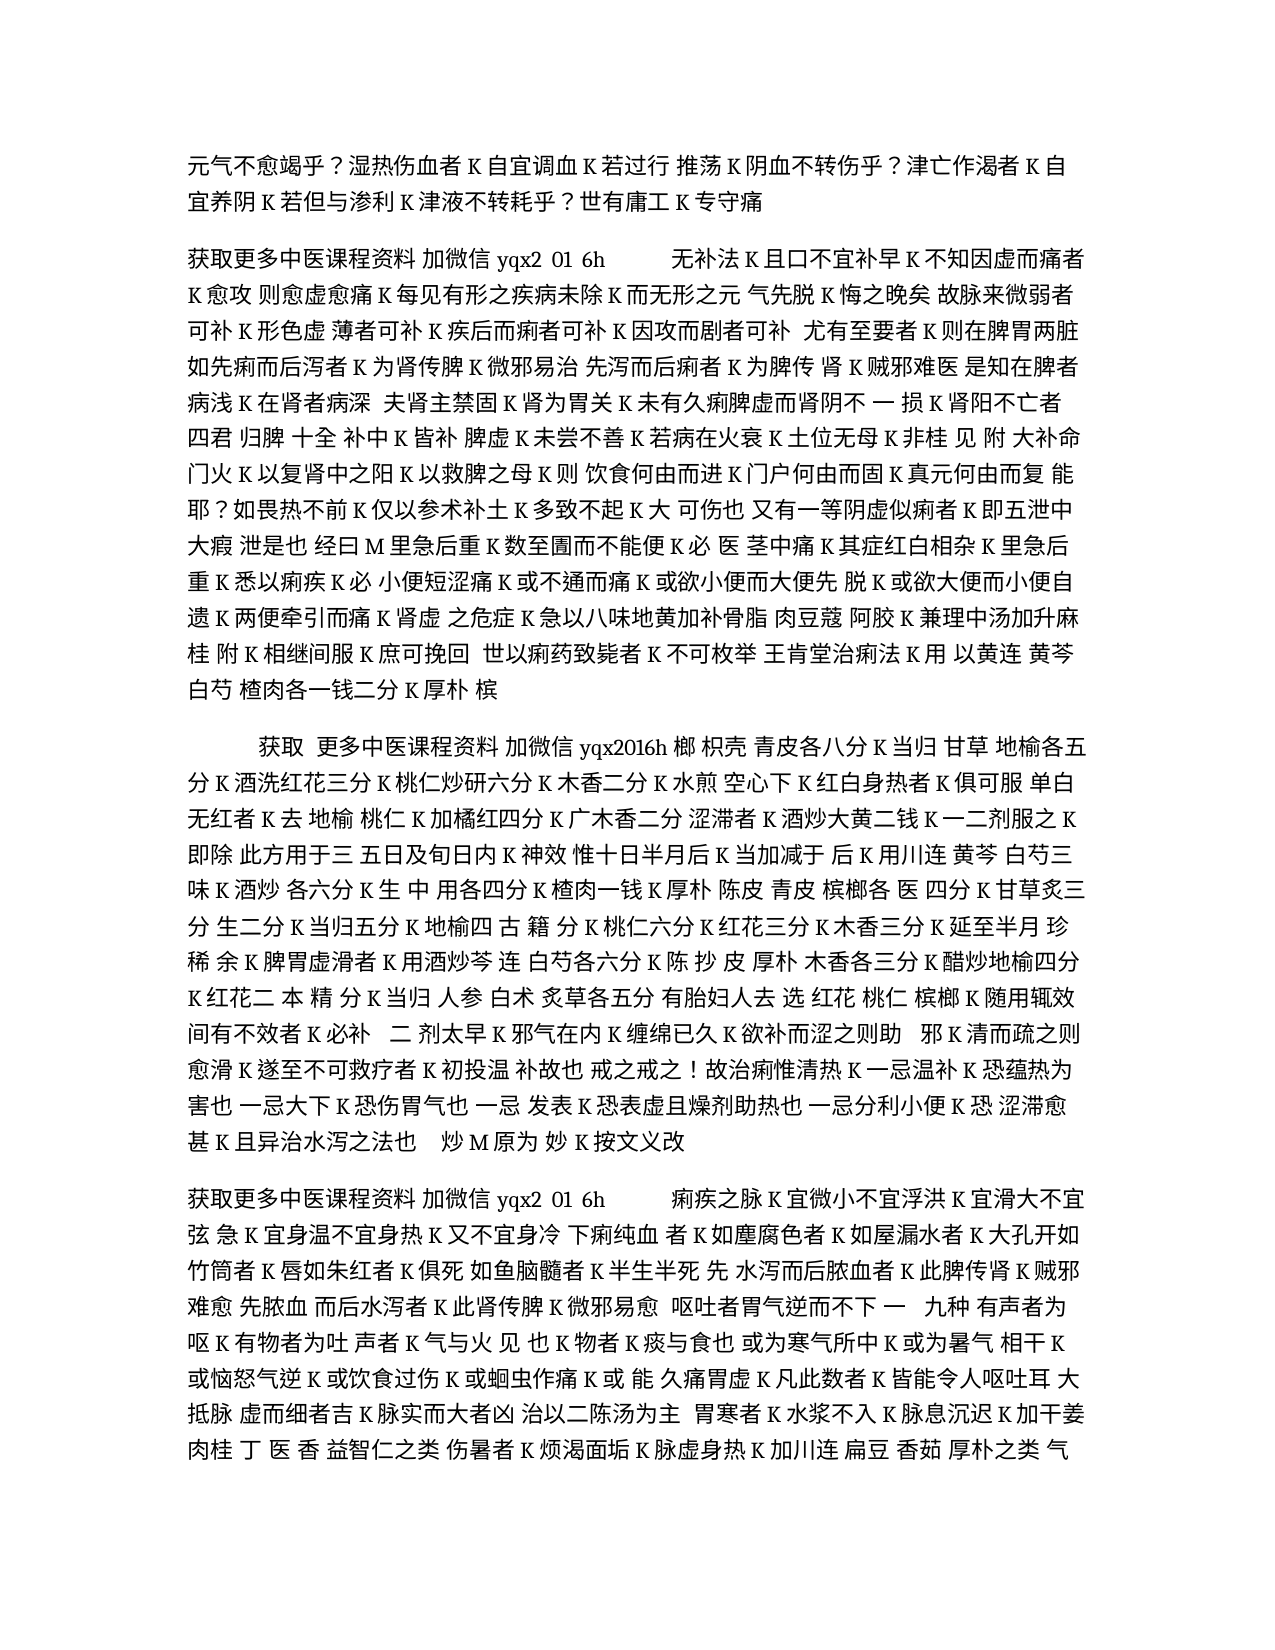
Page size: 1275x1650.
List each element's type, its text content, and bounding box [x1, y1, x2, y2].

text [187, 150, 1087, 217]
text 获取更多中医课程资料 加微信 yqx2 01 6h 无补法K且口不宜补早K不知因虚而痛者K愈攻 则愈虚愈痛K每见有形之疾病未除K而无形之元 气先脱K悔之晚矣 故脉来微弱者可补K形色虚 薄者可补K疾后而痢者可补K因攻而剧者可补 尤有至要者K则在脾胃两脏 如先痢而后泻者K 为肾传脾K微邪易治 先泻而后痢者K为脾传 肾K贼邪难医 是知在脾者病浅K在肾者病深 夫肾主禁固K肾为胃关K未有久痢脾虚而肾阴不 一 损K肾阳不亡者 四君 归脾 十全 补中K皆补 脾虚K未尝不善K若病在火衰K土位无母K非桂 见 附 大补命门火K以复肾中之阳K以救脾之母K则 饮食何由而进K门户何由而固K真元何由而复 能 耶？如畏热不前K仅以参术补土K多致不起K大 可伤也 又有一等阴虚似痢者K即五泄中大瘕 泄是也 经曰M里急后重K数至圊而不能便K必 医 茎中痛K其症红白相杂K里急后重K悉以痢疾K必 小便短涩痛K或不通而痛K或欲小便而大便先 脱K或欲大便而小便自遗K两便牵引而痛K肾虚 之危症K急以八味地黄加补骨脂 肉豆蔻 阿胶K 兼理中汤加升麻 桂 附K相继间服K庶可挽回 世以痢药致毙者K不可枚举 王肯堂治痢法K用 以黄连 黄芩 白芍 楂肉各一钱二分K厚朴 槟 [187, 243, 1087, 705]
text 获取 更多中医课程资料 加微信 yqx2016h 榔 枳壳 青皮各八分K当归 甘草 地榆各五分K 酒洗红花三分K桃仁炒研六分K木香二分K水煎 空心下K红白身热者K俱可服 单白无红者K去 地榆 桃仁K加橘红四分K广木香二分 涩滞者K 酒炒大黄二钱K一二剂服之K即除 此方用于三 五日及旬日内K神效 惟十日半月后K当加减于 后K用川连 黄芩 白芍三味K酒炒 各六分K生 中 用各四分K楂肉一钱K厚朴 陈皮 青皮 槟榔各 医 四分K甘草炙三分 生二分K当归五分K地榆四 古 籍 分K桃仁六分K红花三分K木香三分K延至半月 珍 稀 余K脾胃虚滑者K用酒炒芩 连 白芍各六分K陈 抄 皮 厚朴 木香各三分K醋炒地榆四分K红花二 本 精 分K当归 人参 白术 炙草各五分 有胎妇人去 选 红花 桃仁 槟榔K随用辄效 间有不效者K必补 二 剂太早K邪气在内K缠绵已久K欲补而涩之则助 邪K清而疏之则愈滑K遂至不可救疗者K初投温 补故也 戒之戒之！故治痢惟清热K一忌温补K 恐蕴热为害也 一忌大下K恐伤胃气也 一忌 发表K恐表虚且燥剂助热也 一忌分利小便K恐 涩滞愈甚K且异治水泻之法也 炒M原为 妙 K按文义改 [187, 731, 1087, 1157]
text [187, 1183, 1087, 1466]
